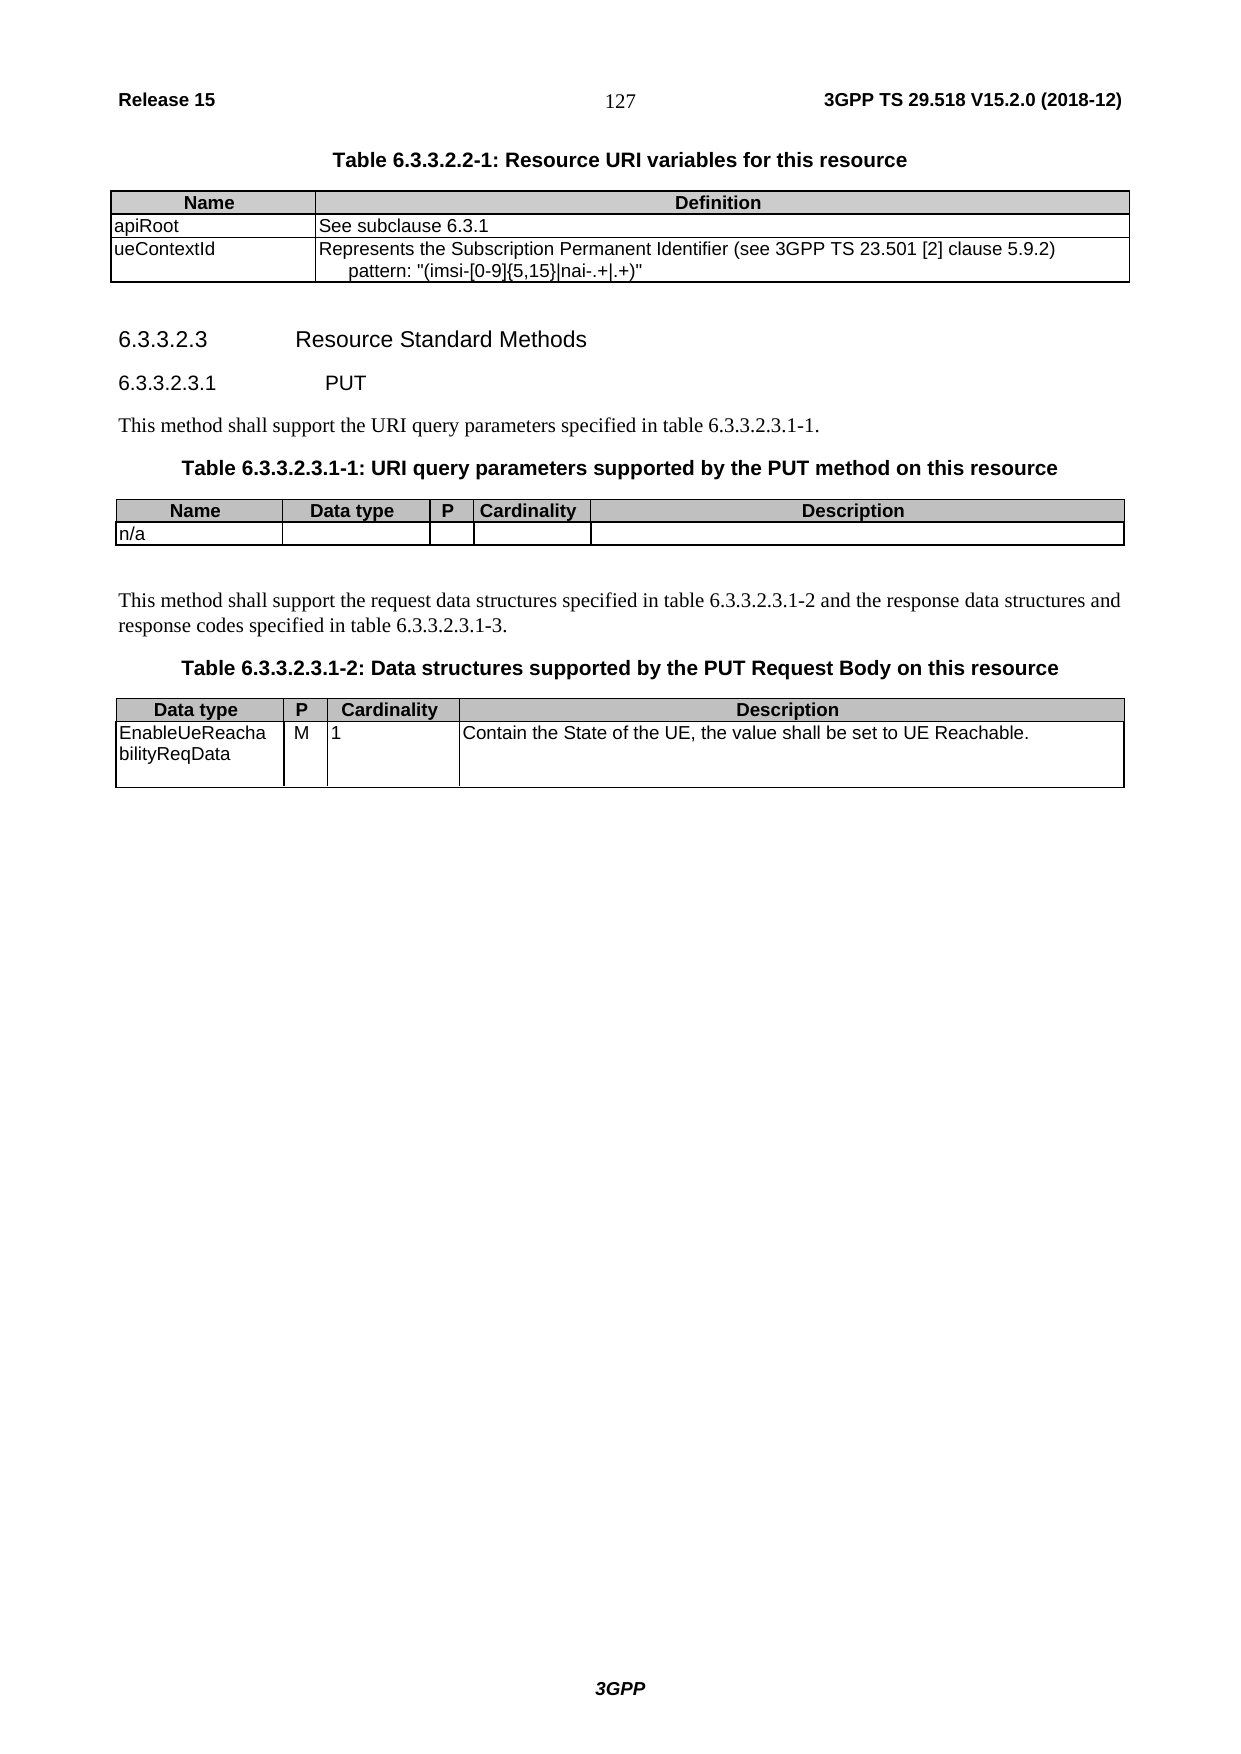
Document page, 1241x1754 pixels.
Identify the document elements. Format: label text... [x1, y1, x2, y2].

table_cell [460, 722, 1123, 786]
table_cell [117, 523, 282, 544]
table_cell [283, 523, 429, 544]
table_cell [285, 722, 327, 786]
subtitle 6.3.3.2.3.1 PUT [118, 371, 1122, 394]
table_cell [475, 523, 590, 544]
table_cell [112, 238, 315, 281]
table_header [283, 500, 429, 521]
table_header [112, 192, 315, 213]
text Table 6.3.3.2.2-1: Resource URI variables for this resource [118, 147, 1122, 171]
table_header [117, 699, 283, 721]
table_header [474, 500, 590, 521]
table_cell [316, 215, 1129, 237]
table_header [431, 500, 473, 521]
text This method shall support the request data structures specified in table 6.3.3.2.3.1-2 and the response data structures and response codes specified in table 6.3.3.2.3.1-3. [118, 588, 1122, 637]
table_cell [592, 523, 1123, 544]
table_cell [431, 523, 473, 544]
text Table 6.3.3.2.3.1-1: URI query parameters supported by the PUT method on this resource [118, 456, 1122, 480]
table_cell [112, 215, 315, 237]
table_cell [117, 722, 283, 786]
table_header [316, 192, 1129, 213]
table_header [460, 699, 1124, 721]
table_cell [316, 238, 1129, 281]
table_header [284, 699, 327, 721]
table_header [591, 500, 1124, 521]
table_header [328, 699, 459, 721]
text This method shall support the URI query parameters specified in table 6.3.3.2.3.1-1. [118, 413, 1122, 437]
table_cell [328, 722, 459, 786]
text Table 6.3.3.2.3.1-2: Data structures supported by the PUT Request Body on this resource [118, 655, 1122, 679]
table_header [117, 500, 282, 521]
subtitle 6.3.3.2.3 Resource Standard Methods [118, 326, 1122, 352]
